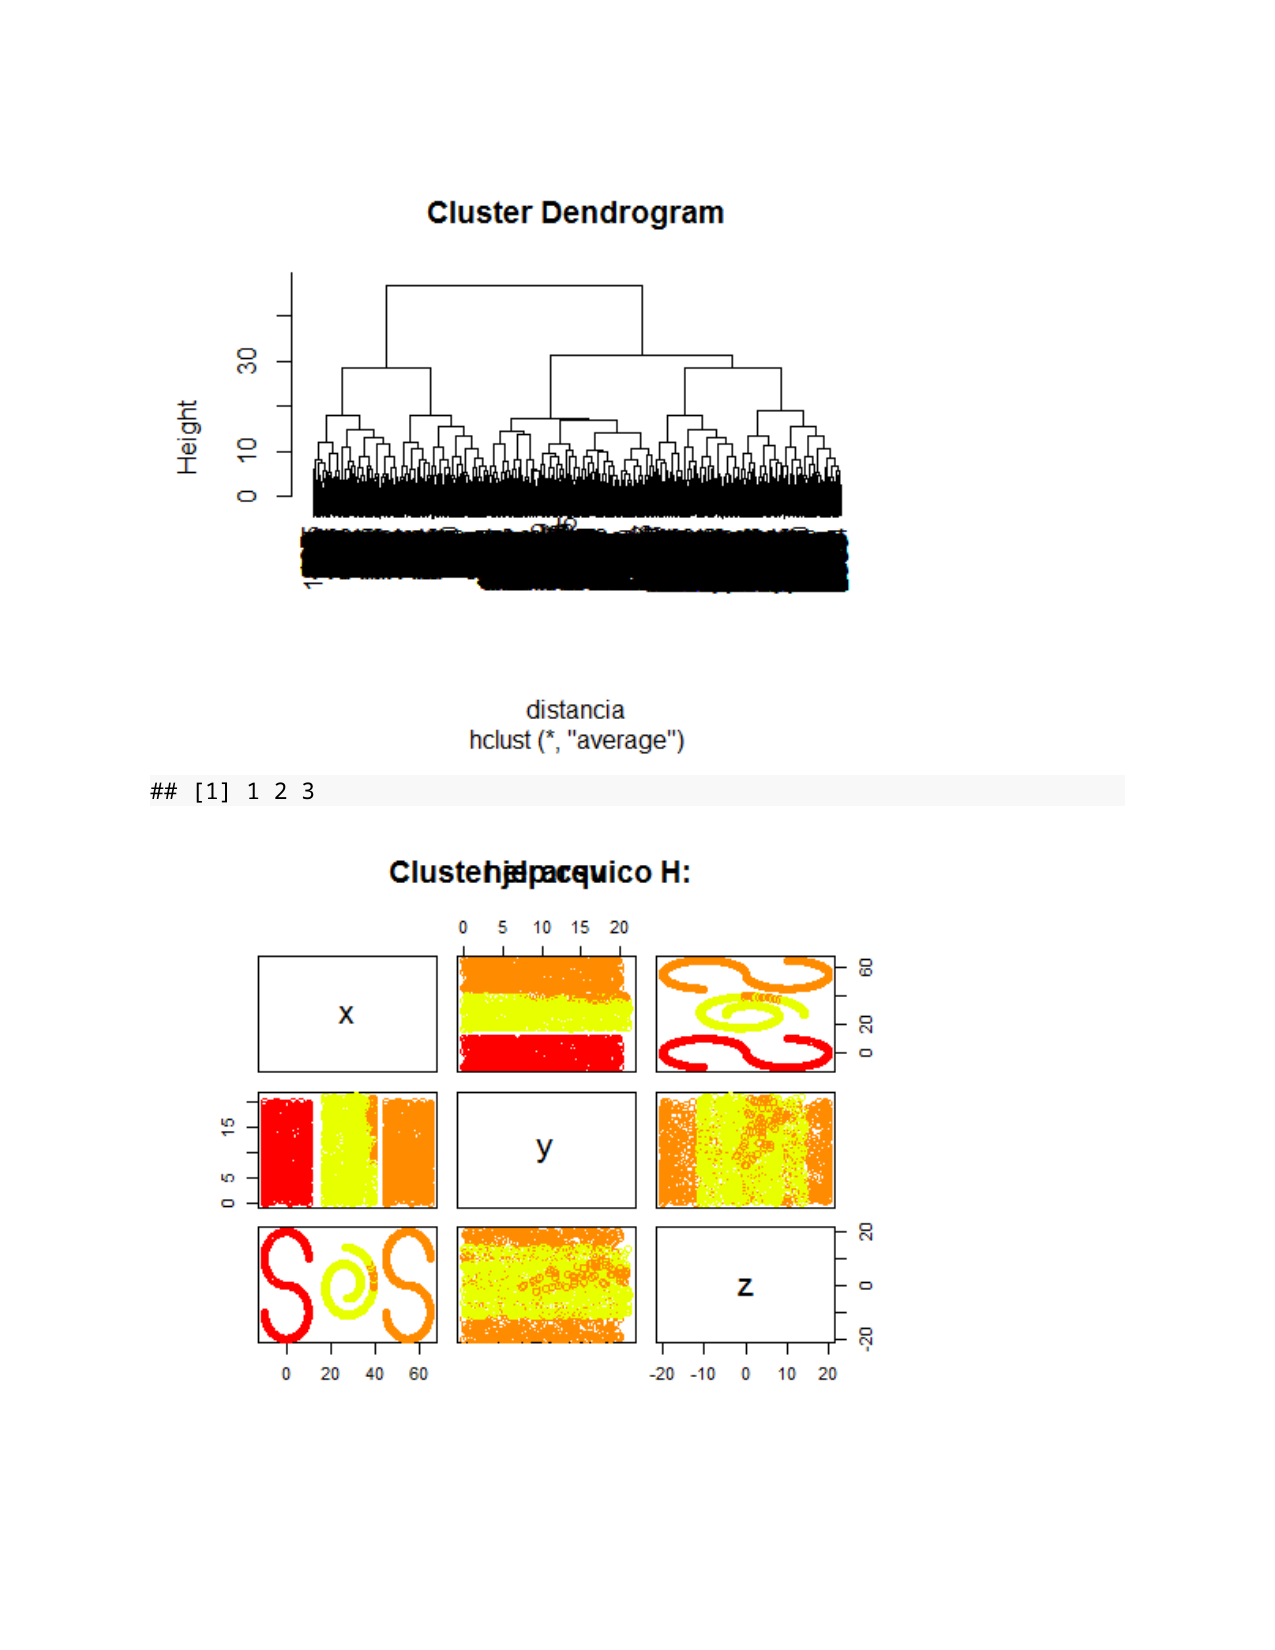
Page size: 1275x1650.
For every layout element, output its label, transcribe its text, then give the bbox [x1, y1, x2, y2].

text ## [1] 1 2 3 [150, 775, 1125, 806]
picture [168, 827, 925, 1434]
picture [168, 150, 925, 757]
